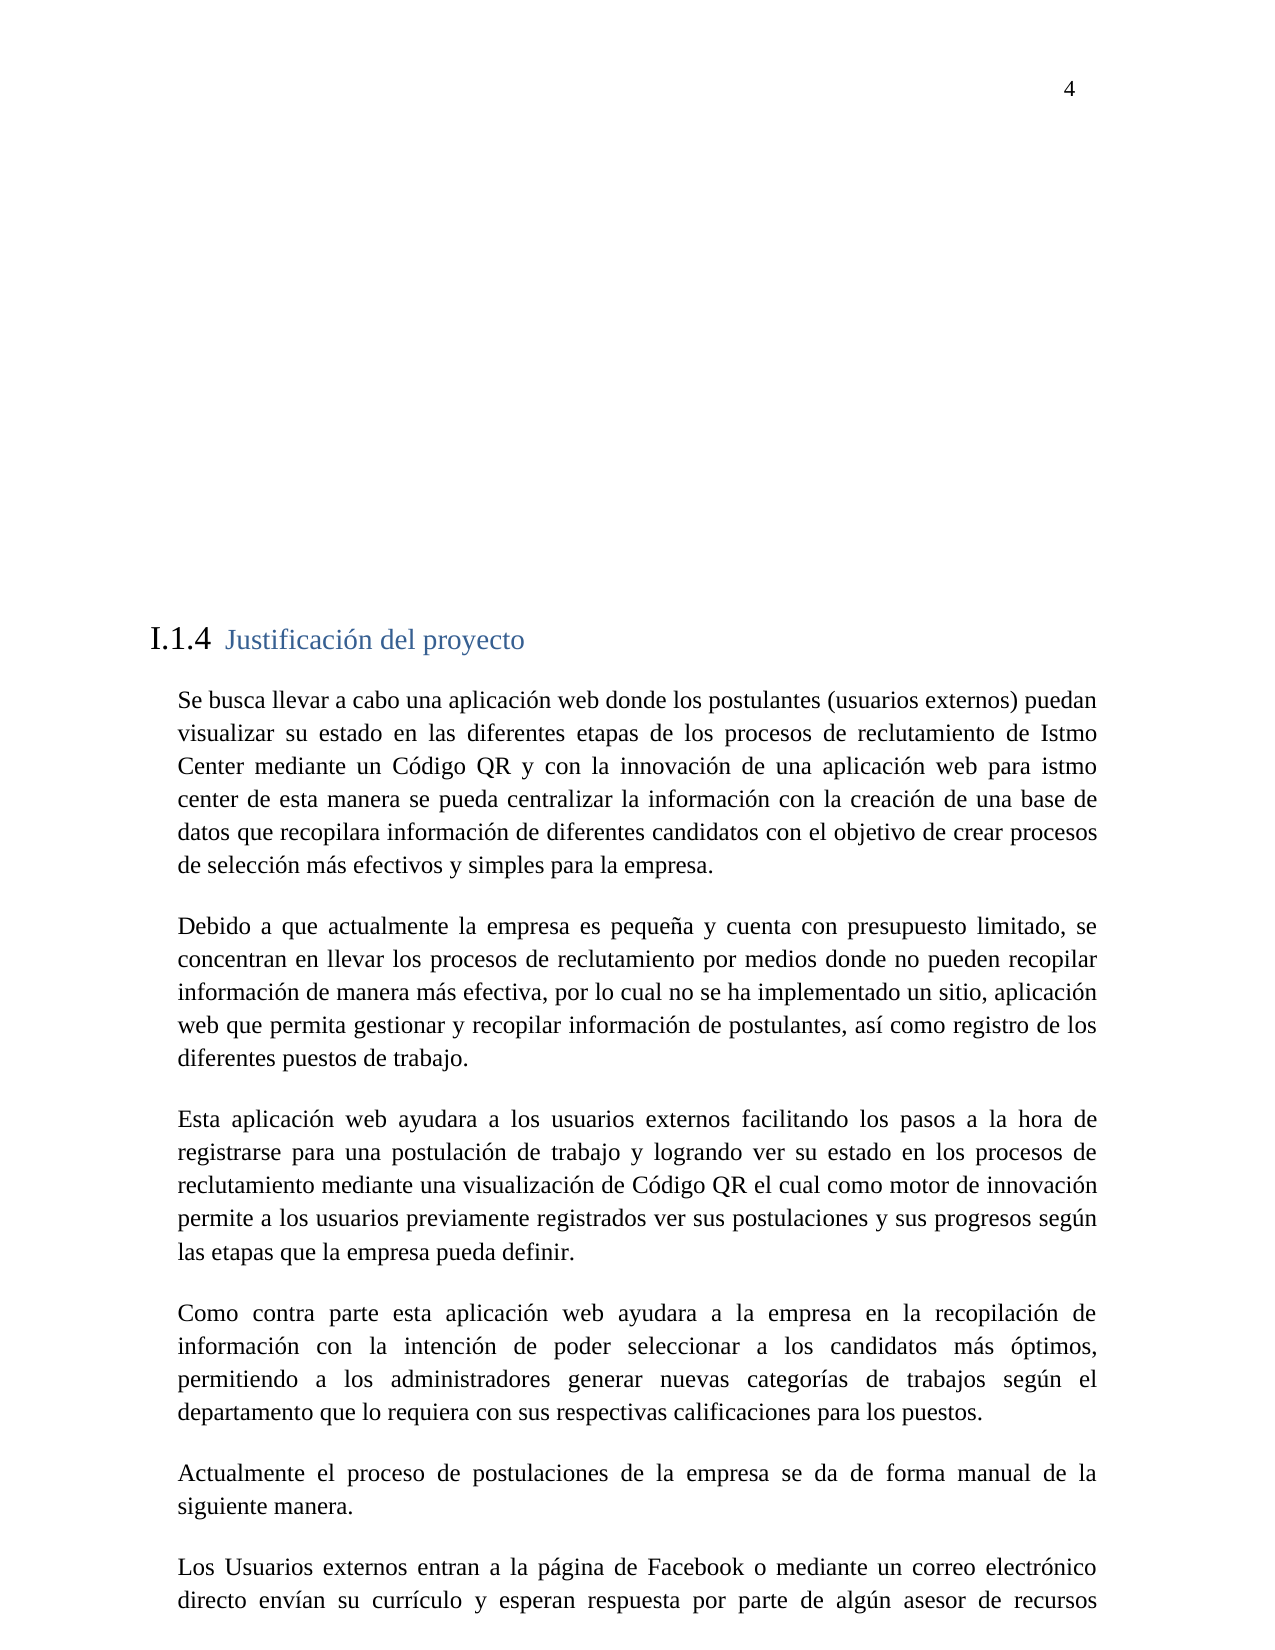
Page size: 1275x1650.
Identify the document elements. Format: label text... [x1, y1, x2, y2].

subtitle Justificación del proyecto [150, 618, 1275, 657]
text Debido a que actualmente la empresa es pequeña y cuenta con presupuesto limitado, se concentran en llevar los procesos de reclutamiento por medios donde no pueden recopilar información de manera más efectiva, por lo cual no se ha implementado un sitio, aplicación web que permita gestionar y recopilar información de postulantes, así como registro de los diferentes puestos de trabajo. [177, 911, 1098, 1072]
text Actualmente el proceso de postulaciones de la empresa se da de forma manual de la siguiente manera. [177, 1458, 1098, 1520]
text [177, 1552, 1098, 1614]
text Como contra parte esta aplicación web ayudara a la empresa en la recopilación de información con la intención de poder seleccionar a los candidatos más óptimos, permitiendo a los administradores generar nuevas categorías de trabajos según el departamento que lo requiera con sus respectivas calificaciones para los puestos. [177, 1298, 1098, 1426]
text Se busca llevar a cabo una aplicación web donde los postulantes (usuarios externos) puedan visualizar su estado en las diferentes etapas de los procesos de reclutamiento de Istmo Center mediante un Código QR y con la innovación de una aplicación web para istmo center de esta manera se pueda centralizar la información con la creación de una base de datos que recopilara información de diferentes candidatos con el objetivo de crear procesos de selección más efectivos y simples para la empresa. [177, 685, 1098, 879]
text Esta aplicación web ayudara a los usuarios externos facilitando los pasos a la hora de registrarse para una postulación de trabajo y logrando ver su estado en los procesos de reclutamiento mediante una visualización de Código QR el cual como motor de innovación permite a los usuarios previamente registrados ver sus postulaciones y sus progresos según las etapas que la empresa pueda definir. [177, 1104, 1098, 1265]
